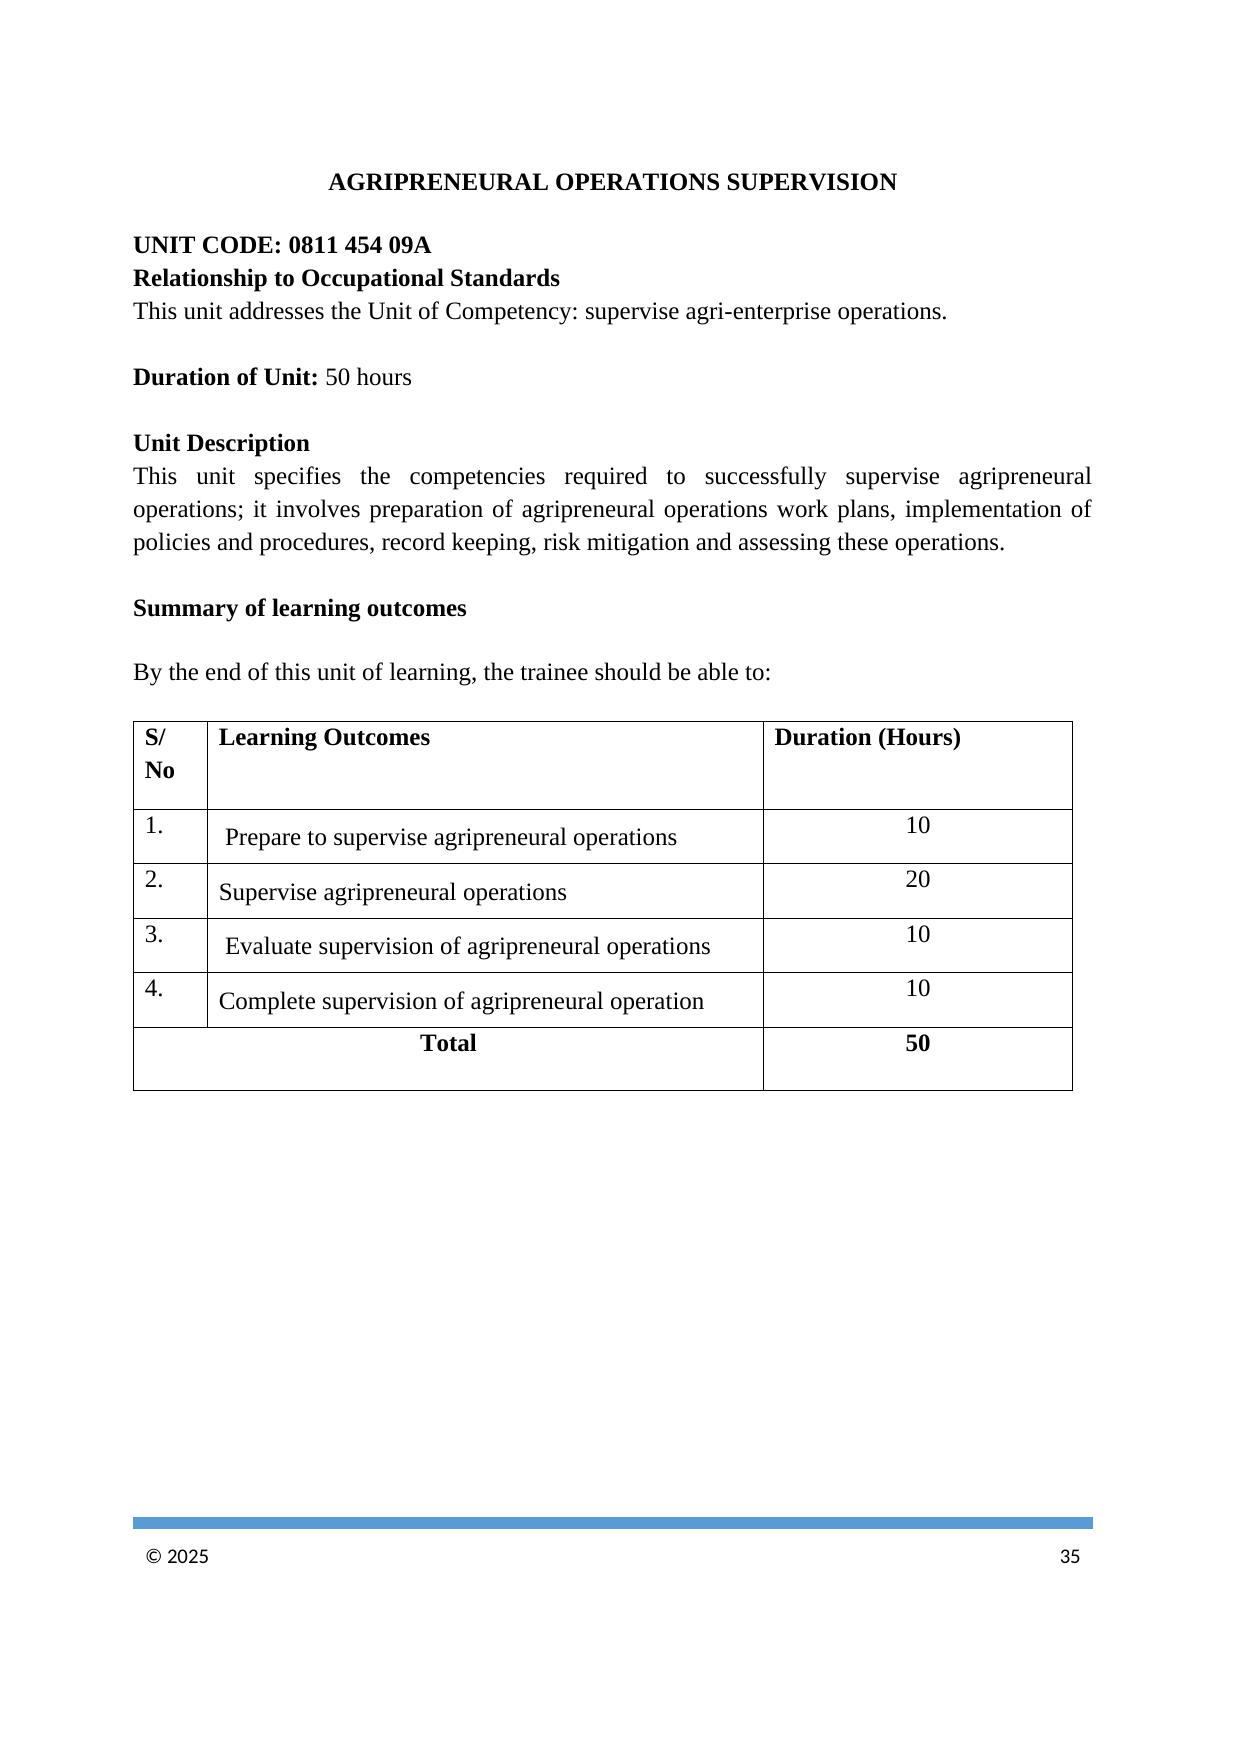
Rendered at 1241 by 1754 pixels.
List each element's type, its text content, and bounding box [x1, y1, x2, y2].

table_cell Total [134, 1028, 763, 1090]
table_cell Evaluate supervision of agripreneural operations [208, 919, 763, 972]
text Summary of learning outcomes [133, 593, 1093, 622]
subtitle AGRIPRENEURAL OPERATIONS SUPERVISION [133, 167, 1093, 195]
table_cell 3. [134, 919, 207, 972]
text Duration of Unit: 50 hours [133, 362, 1093, 391]
table_header Learning Outcomes [208, 722, 763, 809]
text By the end of this unit of learning, the trainee should be able to: [133, 657, 1093, 686]
table_cell 4. [134, 973, 207, 1027]
table_cell 10 [764, 919, 1072, 972]
text UNIT CODE: 0811 454 09A [133, 230, 1093, 259]
table_header Duration (Hours) [764, 722, 1072, 809]
text Relationship to Occupational Standards [133, 263, 1093, 292]
table_cell 1. [134, 810, 207, 863]
table_cell 2. [134, 864, 207, 918]
table_cell Prepare to supervise agripreneural operations [208, 810, 763, 863]
table_cell 50 [764, 1028, 1072, 1090]
table_cell 10 [764, 810, 1072, 863]
table_cell 10 [764, 973, 1072, 1027]
text This unit specifies the competencies required to successfully supervise agripreneural operations; it involves preparation of agripreneural operations work plans, implementation of policies and procedures, record keeping, risk mitigation and assessing these operations. [133, 461, 1093, 556]
text This unit addresses the Unit of Competency: supervise agri-enterprise operations. [133, 296, 1093, 325]
table_cell 20 [764, 864, 1072, 918]
table_cell Complete supervision of agripreneural operation [208, 973, 763, 1027]
text Unit Description [133, 428, 1093, 457]
table_cell Supervise agripreneural operations [208, 864, 763, 918]
table_header S/No [134, 722, 207, 809]
